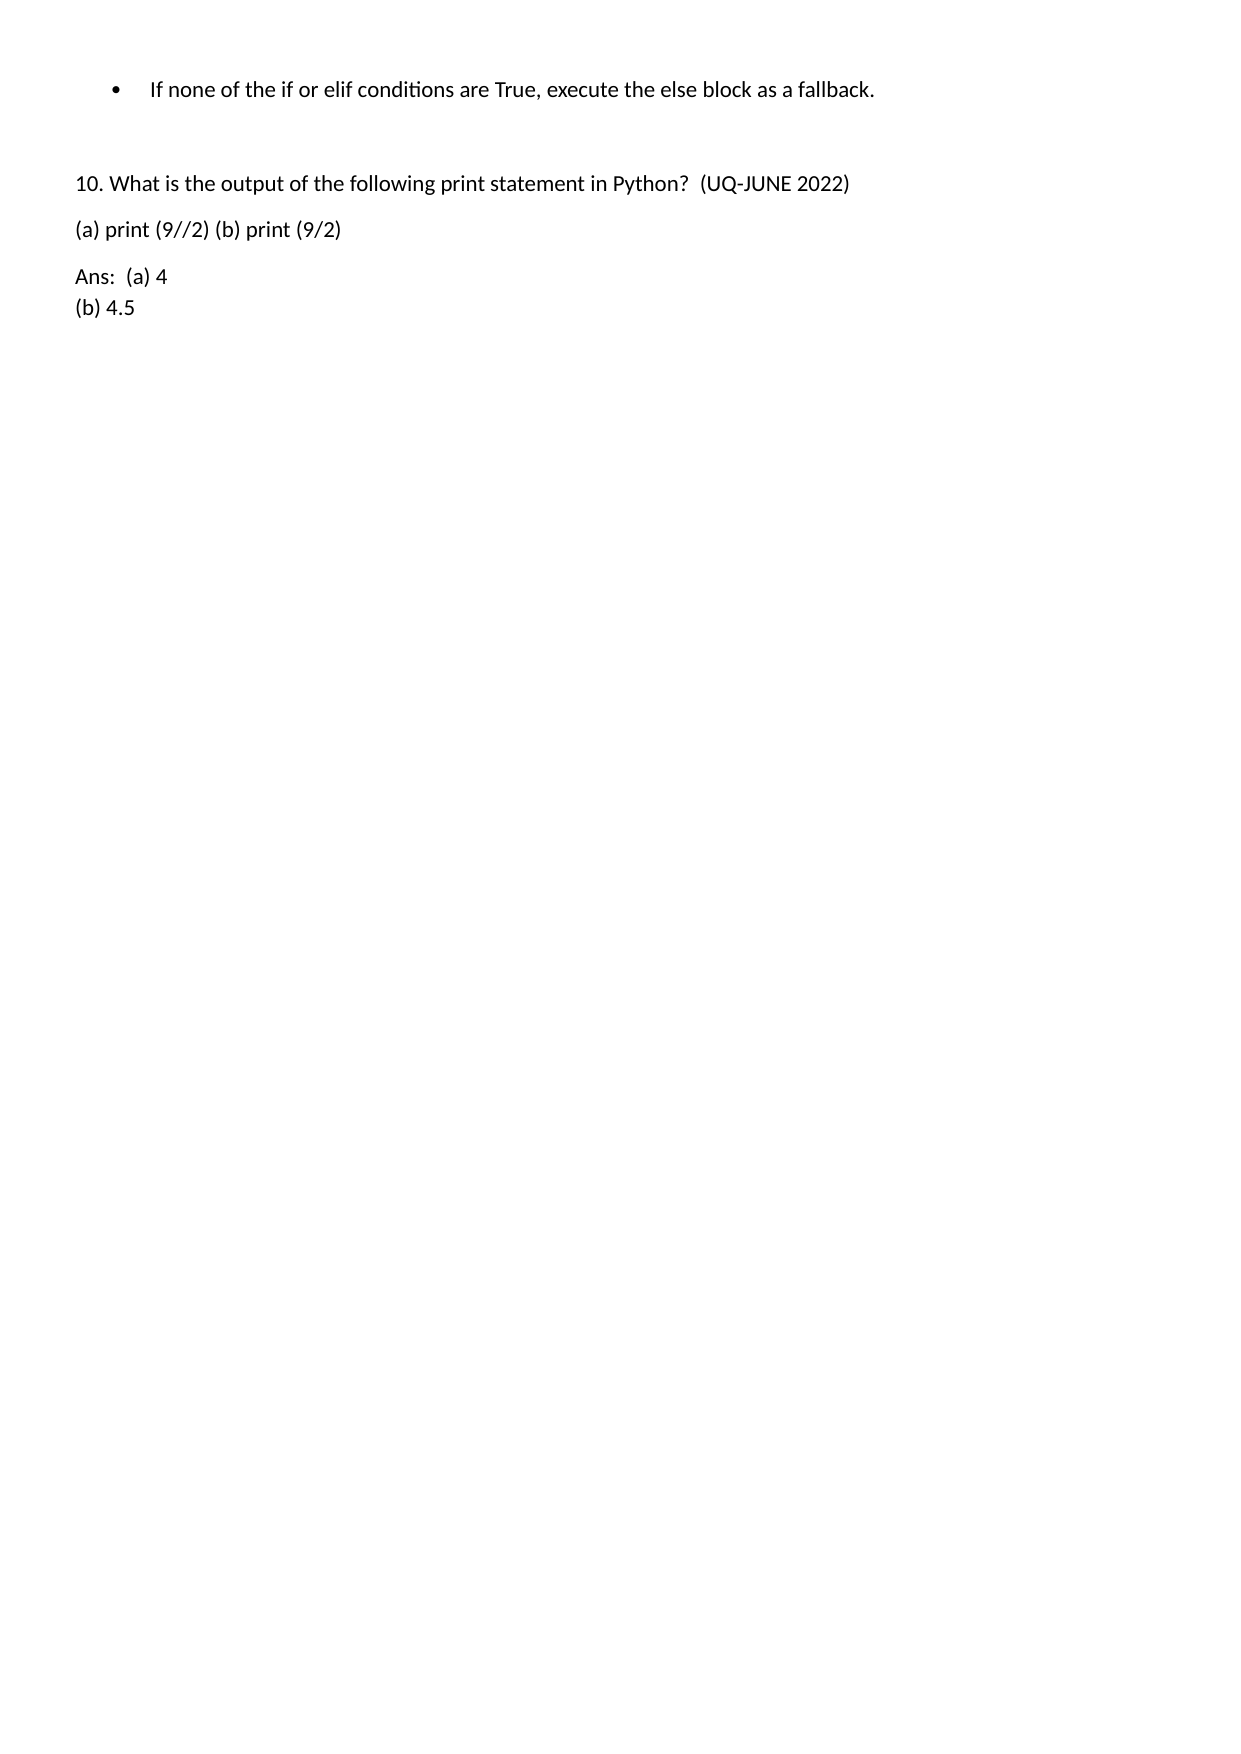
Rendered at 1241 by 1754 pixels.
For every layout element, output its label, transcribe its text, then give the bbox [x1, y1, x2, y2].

text Ans: (a) 4 (b) 4.5 [75, 262, 1165, 321]
text 10. What is the output of the following print statement in Python? (UQ-JUNE 2022) [75, 169, 1165, 197]
text (a) print (9//2) (b) print (9/2) [75, 216, 1165, 244]
list If none of the if or elif conditions are True, execute the else block as a fallback. [112, 75, 1165, 103]
